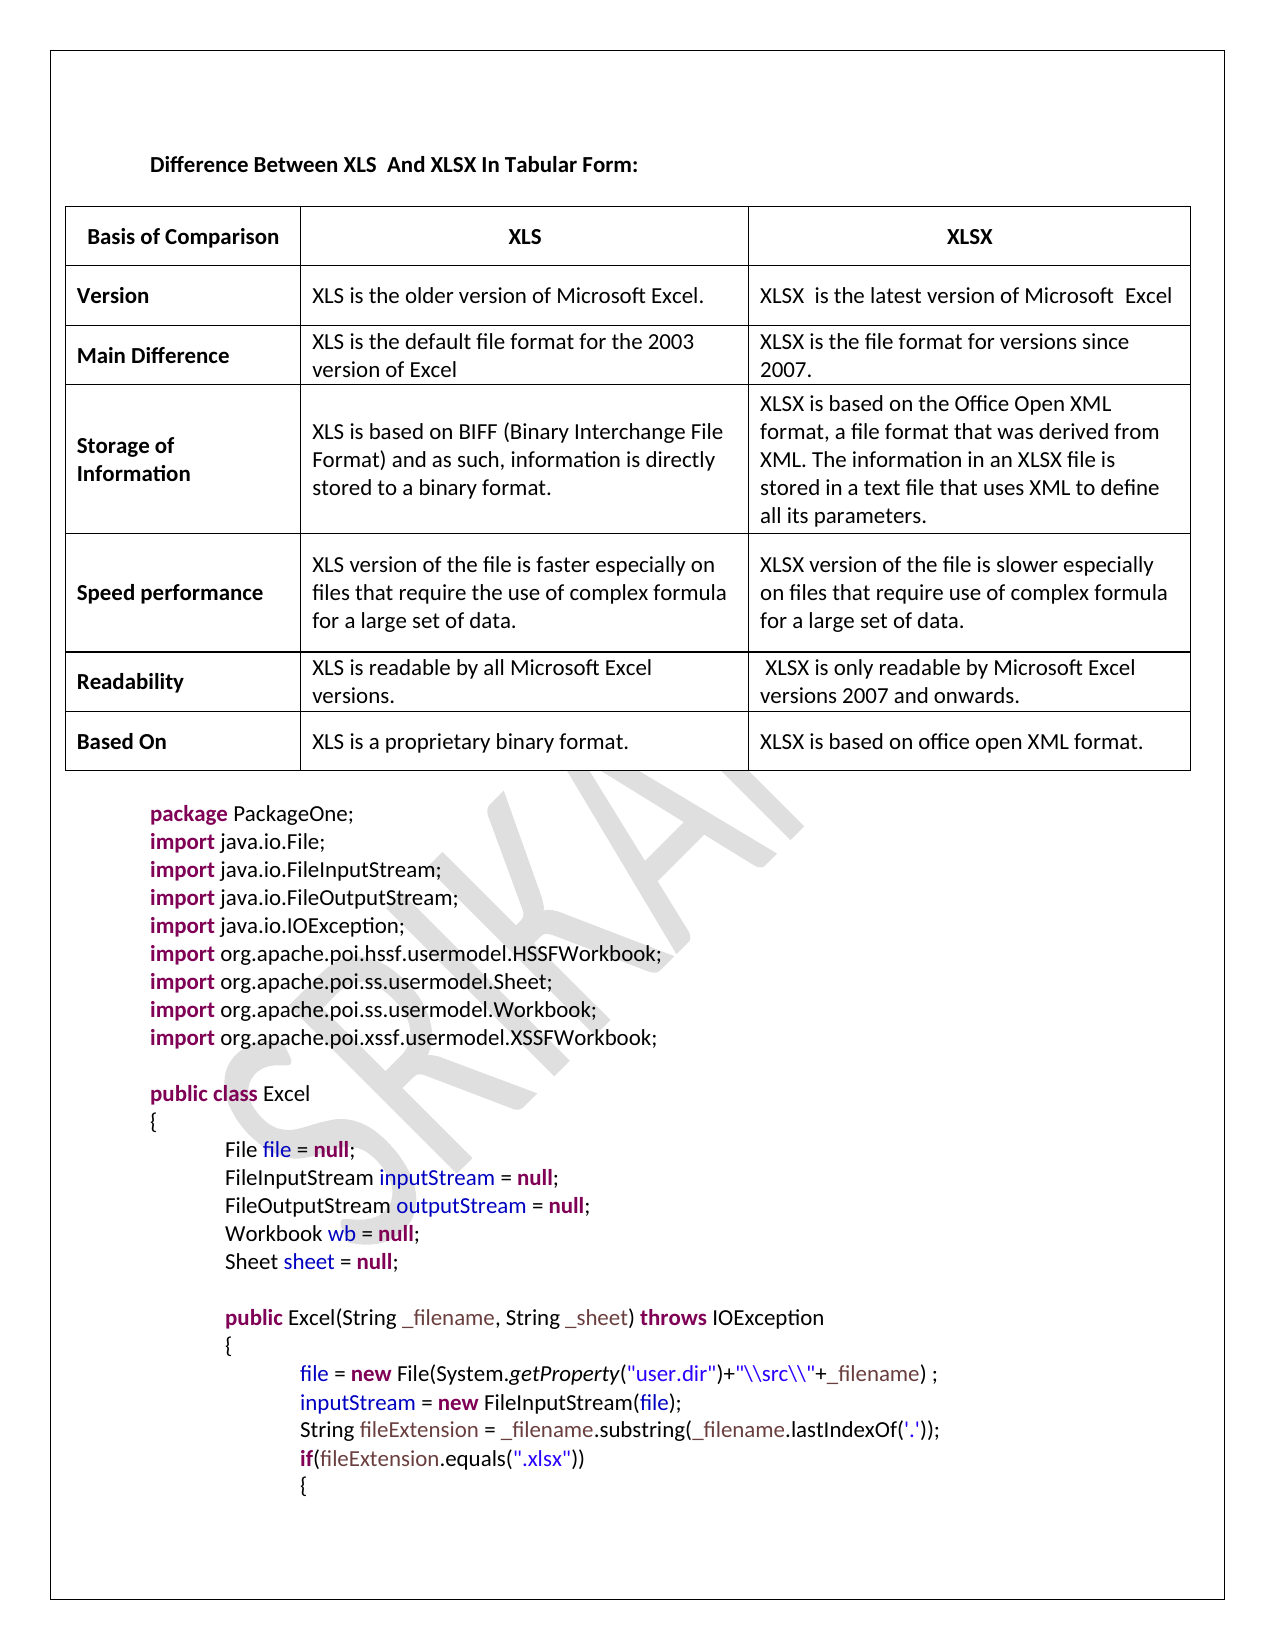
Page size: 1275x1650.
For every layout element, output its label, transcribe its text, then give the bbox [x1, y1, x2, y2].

table_header Basis of Comparison [66, 207, 300, 265]
table_header XLSX [749, 207, 1190, 265]
table_cell XLS is a proprietary binary format. [301, 712, 748, 770]
table_header XLS [301, 207, 748, 265]
table_cell XLS is readable by all Microsoft Excel versions. [301, 653, 748, 711]
table_cell Version [66, 266, 300, 325]
text { [150, 1332, 1125, 1359]
text import java.io.FileInputStream; [150, 855, 1125, 883]
text Sheet sheet = null; [150, 1247, 1125, 1276]
text import org.apache.poi.ss.usermodel.Workbook; [150, 995, 1125, 1023]
table_cell XLS is the older version of Microsoft Excel. [301, 266, 748, 325]
table_cell XLSX is the latest version of Microsoft Excel [749, 266, 1190, 325]
text inputStream = new FileInputStream(file); [150, 1388, 1125, 1416]
table_cell XLS is the default file format for the 2003 version of Excel [301, 326, 748, 384]
text file = new File(System.getProperty("user.dir")+"\\src\\"+_filename) ; [150, 1359, 1125, 1388]
table_cell Main Difference [66, 326, 300, 384]
table_cell XLSX is based on the Office Open XML format, a file format that was derived from XML. The information in an XLSX file is stored in a text file that uses XML to define all its parameters. [749, 385, 1190, 533]
text File file = null; [150, 1135, 1125, 1163]
text import org.apache.poi.xssf.usermodel.XSSFWorkbook; [150, 1023, 1125, 1051]
text import java.io.IOException; [150, 911, 1125, 939]
text package PackageOne; [150, 799, 1125, 827]
table_cell Based On [66, 712, 300, 770]
table_cell XLSX is the file format for versions since 2007. [749, 326, 1190, 384]
text String fileExtension = _filename.substring(_filename.lastIndexOf('.')); [150, 1416, 1125, 1444]
text import java.io.File; [150, 827, 1125, 855]
table_cell Readability [66, 653, 300, 711]
text public class Excel [150, 1079, 1125, 1107]
text Difference Between XLS And XLSX In Tabular Form: [150, 150, 1125, 178]
text { [150, 1472, 1125, 1500]
text FileInputStream inputStream = null; [150, 1163, 1125, 1191]
text Workbook wb = null; [150, 1219, 1125, 1247]
text import java.io.FileOutputStream; [150, 883, 1125, 911]
text FileOutputStream outputStream = null; [150, 1191, 1125, 1219]
table_cell XLS is based on BIFF (Binary Interchange File Format) and as such, information is directly stored to a binary format. [301, 385, 748, 533]
table_cell XLSX is based on office open XML format. [749, 712, 1190, 770]
table_cell Speed performance [66, 534, 300, 651]
table_cell Storage of Information [66, 385, 300, 533]
text public Excel(String _filename, String _sheet) throws IOException [150, 1303, 1125, 1332]
table_cell XLSX version of the file is slower especially on files that require use of complex formula for a large set of data. [749, 534, 1190, 651]
text import org.apache.poi.ss.usermodel.Sheet; [150, 967, 1125, 995]
table_cell XLSX is only readable by Microsoft Excel versions 2007 and onwards. [749, 653, 1190, 711]
text if(fileExtension.equals(".xlsx")) [150, 1444, 1125, 1472]
table_cell XLS version of the file is faster especially on files that require the use of complex formula for a large set of data. [301, 534, 748, 651]
text import org.apache.poi.hssf.usermodel.HSSFWorkbook; [150, 939, 1125, 967]
text { [150, 1107, 1125, 1135]
